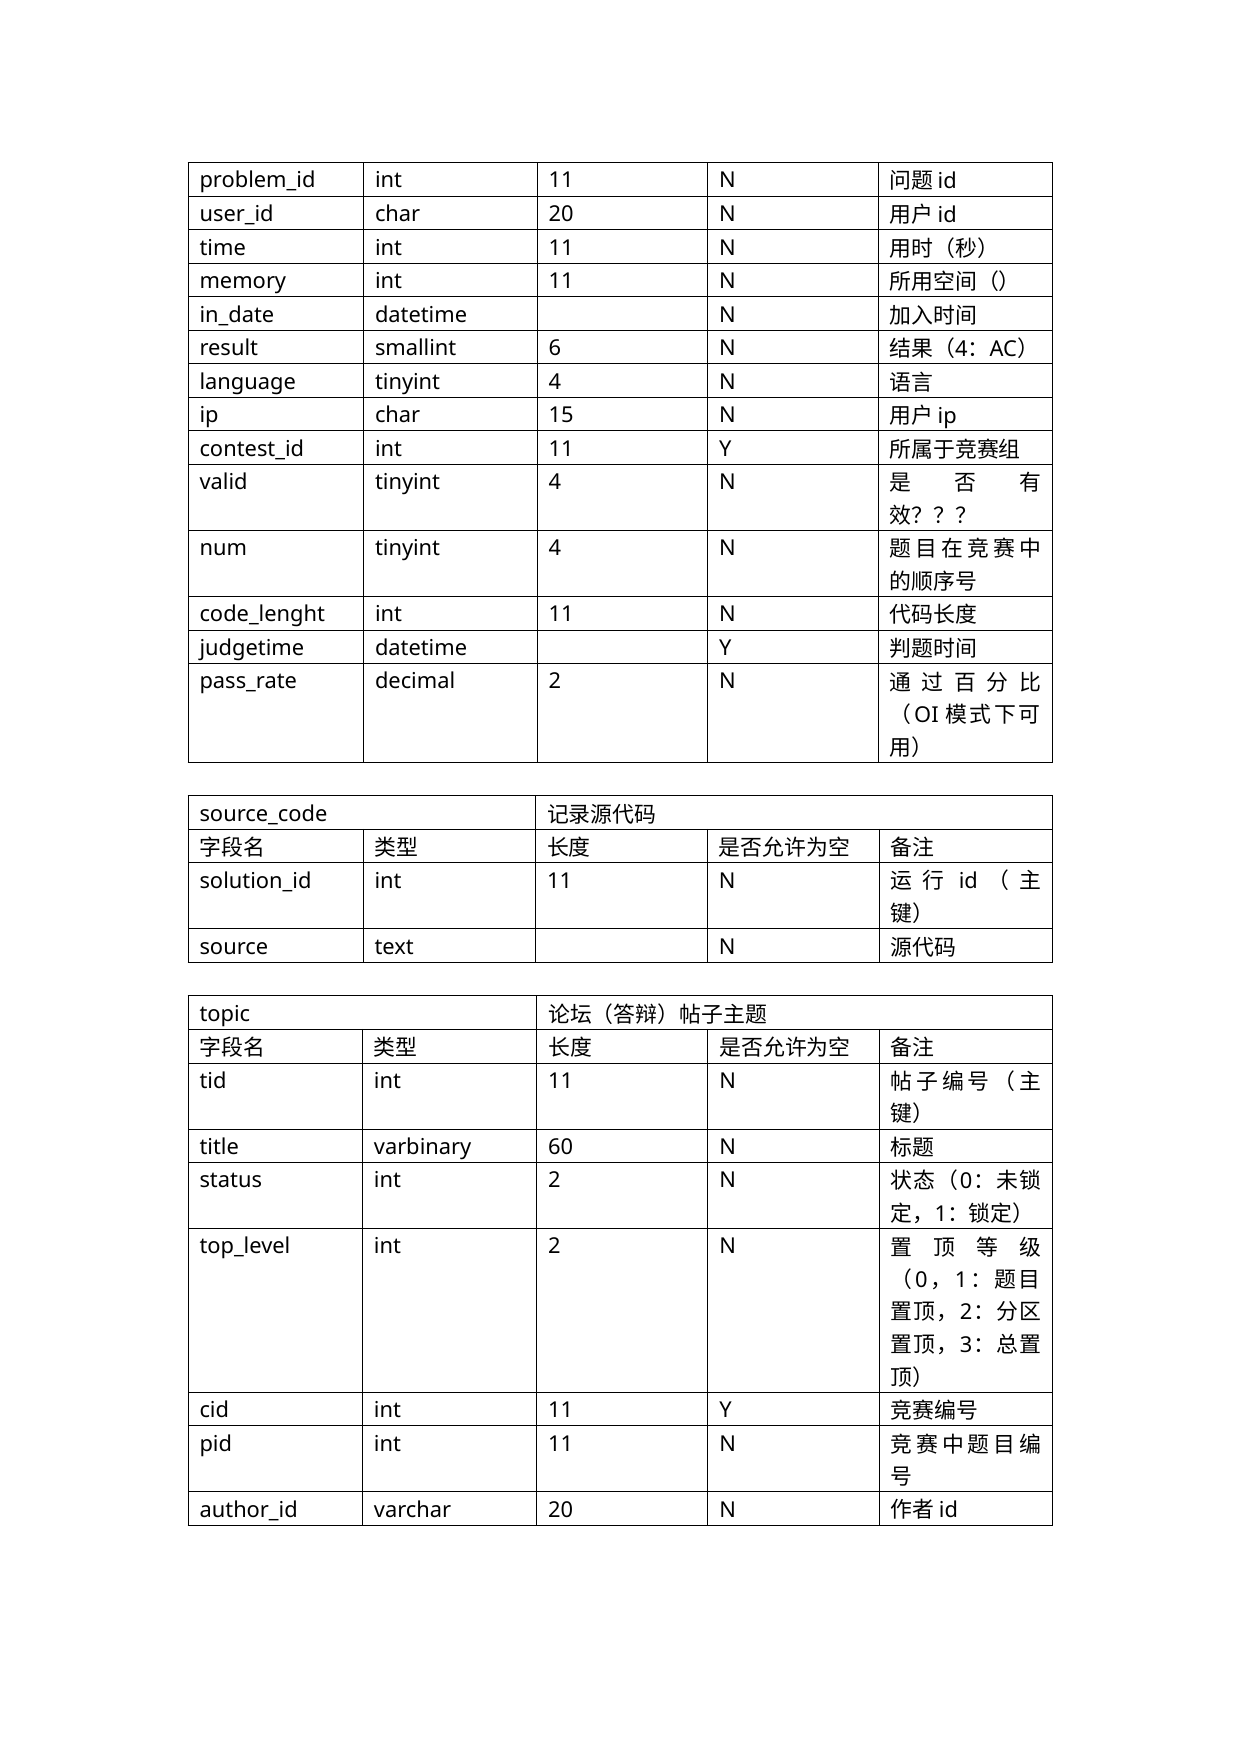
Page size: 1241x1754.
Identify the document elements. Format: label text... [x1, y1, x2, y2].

table_cell 字段名 [189, 1030, 362, 1062]
table_cell tinyint [364, 531, 537, 596]
table_cell decimal [364, 664, 537, 762]
table_cell N [708, 398, 878, 430]
table_cell 2 [537, 1229, 707, 1392]
table_cell 类型 [364, 830, 535, 862]
table_cell 11 [538, 597, 707, 629]
table_cell 20 [537, 1492, 707, 1525]
table_cell Y [708, 431, 878, 464]
table_cell N [708, 1492, 879, 1525]
table_cell 4 [538, 364, 707, 397]
table_cell int [364, 597, 537, 629]
table_cell 是否允许为空 [708, 830, 879, 862]
table_cell 11 [537, 1064, 707, 1128]
table_cell top_level [189, 1229, 362, 1392]
table_cell 所用空间（） [879, 264, 1052, 296]
table_cell 题目在竞赛中的顺序号 [879, 531, 1052, 596]
table_cell int [363, 1426, 536, 1491]
table_cell 备注 [880, 830, 1052, 862]
table_cell N [708, 597, 878, 629]
table_cell int [364, 264, 537, 296]
table_cell 竞赛中题目编号 [880, 1426, 1052, 1491]
table_cell 所属于竞赛组 [879, 431, 1052, 464]
table_cell 是否有效？？？ [879, 465, 1052, 530]
table_cell pid [189, 1426, 362, 1491]
table_cell N [708, 465, 878, 530]
table_cell 11 [537, 1426, 707, 1491]
table_cell 11 [537, 1393, 707, 1425]
table_cell [538, 631, 707, 663]
table_cell tinyint [364, 465, 537, 530]
table_cell ip [189, 398, 363, 430]
table_cell title [189, 1130, 362, 1162]
table_cell 2 [537, 1163, 707, 1228]
table_cell 运行id（主键） [880, 863, 1052, 928]
table_cell judgetime [189, 631, 363, 663]
table_cell Y [708, 1393, 879, 1425]
table_cell 长度 [536, 830, 707, 862]
table_cell int [363, 1064, 536, 1128]
table_cell user_id [189, 197, 363, 229]
table_cell 20 [538, 197, 707, 229]
table_cell datetime [364, 297, 537, 330]
table_cell 结果（4：AC） [879, 331, 1052, 363]
table_cell 帖子编号（主键） [880, 1064, 1052, 1128]
table_cell 15 [538, 398, 707, 430]
table_cell 备注 [880, 1030, 1052, 1062]
table_cell 用时（秒） [879, 230, 1052, 263]
table_cell 状态（0：未锁定，1：锁定） [880, 1163, 1052, 1228]
table_cell N [708, 1229, 879, 1392]
table_cell 类型 [363, 1030, 536, 1062]
table_cell 判题时间 [879, 631, 1052, 663]
table_cell char [364, 398, 537, 430]
table_cell tinyint [364, 364, 537, 397]
table_cell problem_id [189, 163, 363, 196]
table_cell 60 [537, 1130, 707, 1162]
table_cell N [708, 531, 878, 596]
table_cell 6 [538, 331, 707, 363]
table_cell memory [189, 264, 363, 296]
table_cell 11 [536, 863, 707, 928]
table_cell N [708, 929, 879, 962]
table_cell 标题 [880, 1130, 1052, 1162]
table_header source_code [189, 796, 535, 829]
table_cell varbinary [363, 1130, 536, 1162]
table_cell 4 [538, 531, 707, 596]
table_cell int [363, 1163, 536, 1228]
table_cell 竞赛编号 [880, 1393, 1052, 1425]
table_cell datetime [364, 631, 537, 663]
table_cell 用户ip [879, 398, 1052, 430]
table_header topic [189, 996, 536, 1029]
table_cell author_id [189, 1492, 362, 1525]
table_cell 加入时间 [879, 297, 1052, 330]
table_cell N [708, 1163, 879, 1228]
table_cell valid [189, 465, 363, 530]
table_cell varchar [363, 1492, 536, 1525]
table_cell 4 [538, 465, 707, 530]
table_cell 是否允许为空 [708, 1030, 879, 1062]
table_cell N [708, 297, 878, 330]
table_cell 11 [538, 264, 707, 296]
table_header 论坛（答辩）帖子主题 [537, 996, 1052, 1029]
table_cell 用户id [879, 197, 1052, 229]
table_cell 置顶等级（0，1：题目置顶，2：分区置顶，3：总置顶） [880, 1229, 1052, 1392]
table_cell N [708, 197, 878, 229]
table_cell text [364, 929, 535, 962]
table_cell 11 [538, 163, 707, 196]
table_cell status [189, 1163, 362, 1228]
table_cell Y [708, 631, 878, 663]
table_cell N [708, 264, 878, 296]
table_cell 代码长度 [879, 597, 1052, 629]
table_cell tid [189, 1064, 362, 1128]
table_cell int [364, 163, 537, 196]
table_cell 字段名 [189, 830, 363, 862]
table_cell 语言 [879, 364, 1052, 397]
table_cell N [708, 163, 878, 196]
table_cell N [708, 664, 878, 762]
table_cell 源代码 [880, 929, 1052, 962]
table_cell N [708, 1064, 879, 1128]
table_cell contest_id [189, 431, 363, 464]
table_cell N [708, 1426, 879, 1491]
table_cell time [189, 230, 363, 263]
table_cell [536, 929, 707, 962]
table_cell solution_id [189, 863, 363, 928]
table_cell char [364, 197, 537, 229]
table_cell source [189, 929, 363, 962]
table_cell language [189, 364, 363, 397]
table_cell in_date [189, 297, 363, 330]
table_cell 作者id [880, 1492, 1052, 1525]
table_cell N [708, 364, 878, 397]
table_cell N [708, 230, 878, 263]
table_cell cid [189, 1393, 362, 1425]
table_cell int [364, 863, 535, 928]
table_cell smallint [364, 331, 537, 363]
table_cell num [189, 531, 363, 596]
table_cell N [708, 1130, 879, 1162]
table_cell 问题id [879, 163, 1052, 196]
table_cell 长度 [537, 1030, 707, 1062]
table_cell 2 [538, 664, 707, 762]
table_cell int [364, 230, 537, 263]
table_cell 11 [538, 230, 707, 263]
table_header 记录源代码 [536, 796, 1052, 829]
table_cell pass_rate [189, 664, 363, 762]
table_cell int [363, 1393, 536, 1425]
table_cell [538, 297, 707, 330]
table_cell int [363, 1229, 536, 1392]
table_cell N [708, 331, 878, 363]
table_cell result [189, 331, 363, 363]
table_cell code_lenght [189, 597, 363, 629]
table_cell int [364, 431, 537, 464]
table_cell 通过百分比（OI模式下可用） [879, 664, 1052, 762]
table_cell N [708, 863, 879, 928]
table_cell 11 [538, 431, 707, 464]
